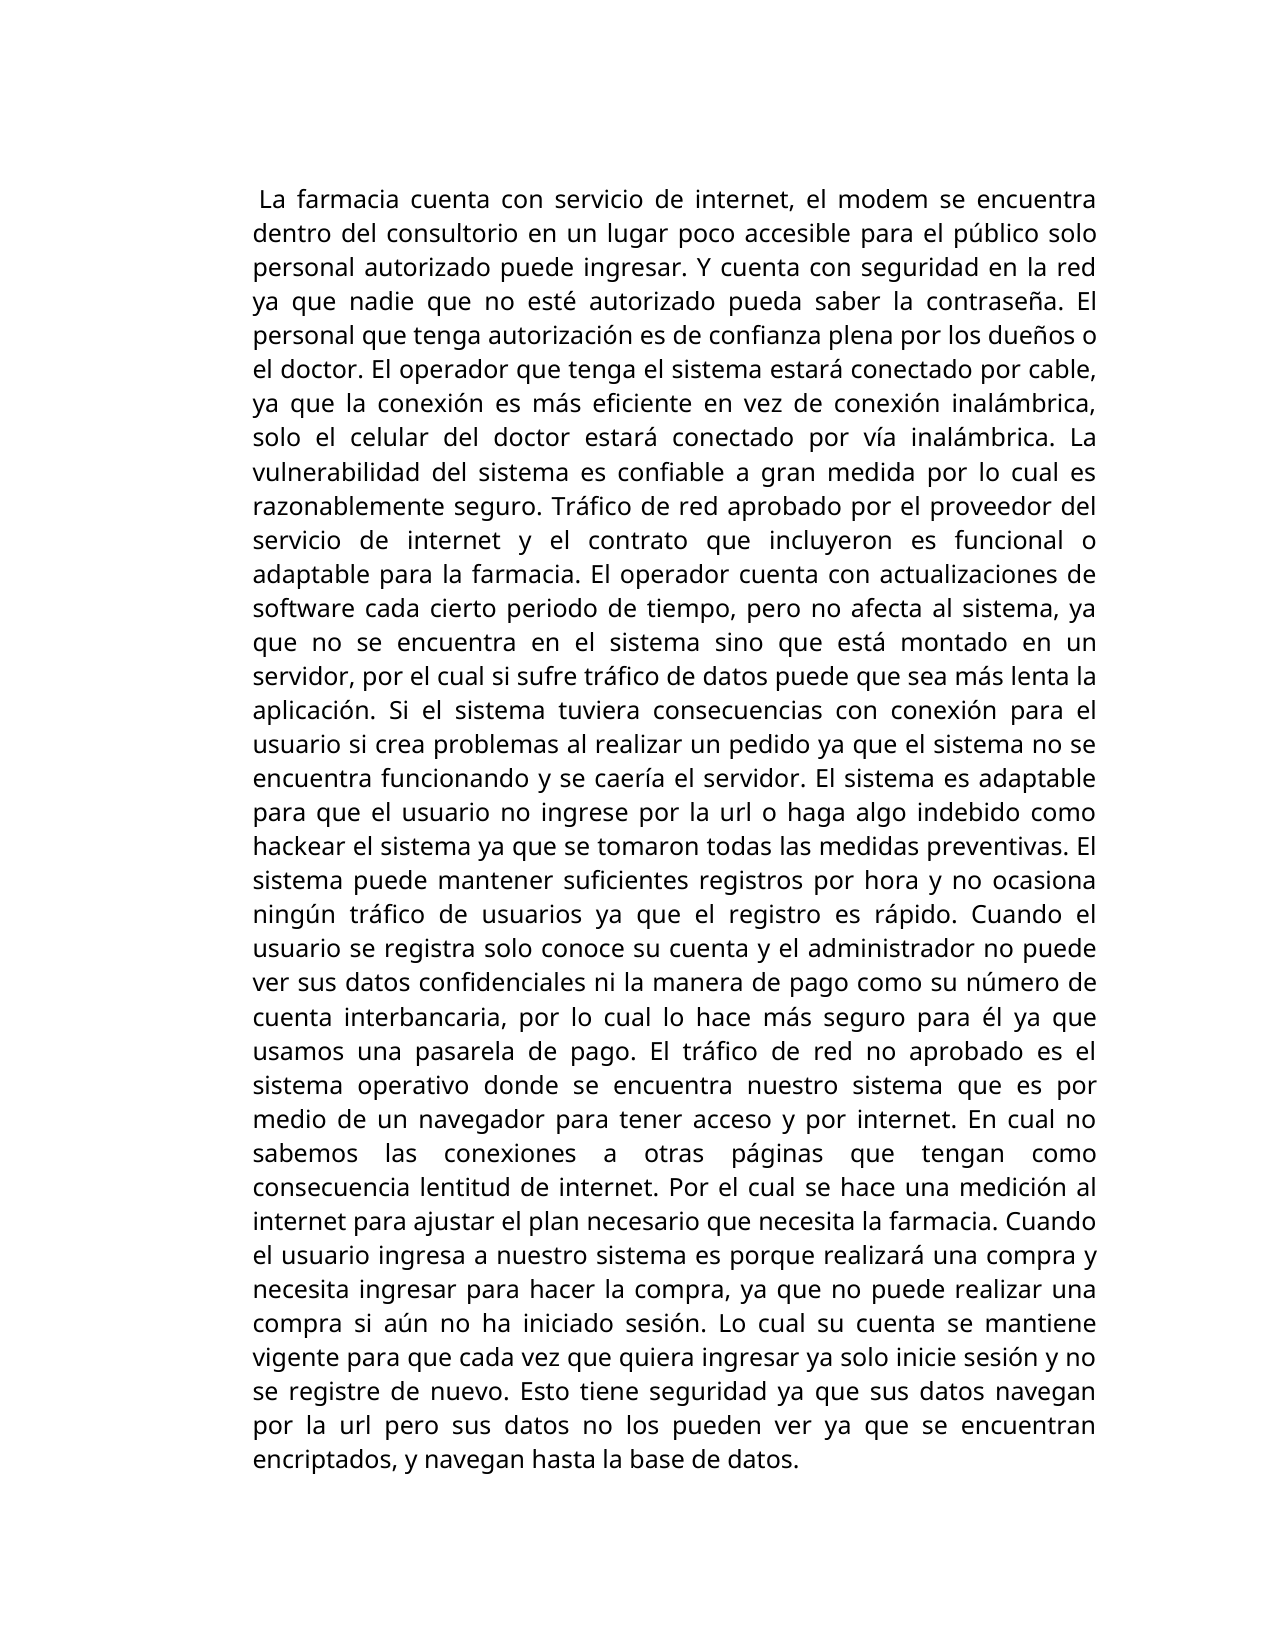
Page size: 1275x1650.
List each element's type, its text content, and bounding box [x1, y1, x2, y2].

text La farmacia cuenta con servicio de internet, el modem se encuentra dentro del consultorio en un lugar poco accesible para el público solo personal autorizado puede ingresar. Y cuenta con seguridad en la red ya que nadie que no esté autorizado pueda saber la contraseña. El personal que tenga autorización es de confianza plena por los dueños o el doctor. El operador que tenga el sistema estará conectado por cable, ya que la conexión es más eficiente en vez de conexión inalámbrica, solo el celular del doctor estará conectado por vía inalámbrica. La vulnerabilidad del sistema es confiable a gran medida por lo cual es razonablemente seguro. Tráfico de red aprobado por el proveedor del servicio de internet y el contrato que incluyeron es funcional o adaptable para la farmacia. El operador cuenta con actualizaciones de software cada cierto periodo de tiempo, pero no afecta al sistema, ya que no se encuentra en el sistema sino que está montado en un servidor, por el cual si sufre tráfico de datos puede que sea más lenta la aplicación. Si el sistema tuviera consecuencias con conexión para el usuario si crea problemas al realizar un pedido ya que el sistema no se encuentra funcionando y se caería el servidor. El sistema es adaptable para que el usuario no ingrese por la url o haga algo indebido como hackear el sistema ya que se tomaron todas las medidas preventivas. El sistema puede mantener suficientes registros por hora y no ocasiona ningún tráfico de usuarios ya que el registro es rápido. Cuando el usuario se registra solo conoce su cuenta y el administrador no puede ver sus datos confidenciales ni la manera de pago como su número de cuenta interbancaria, por lo cual lo hace más seguro para él ya que usamos una pasarela de pago. El tráfico de red no aprobado es el sistema operativo donde se encuentra nuestro sistema que es por medio de un navegador para tener acceso y por internet. En cual no sabemos las conexiones a otras páginas que tengan como consecuencia lentitud de internet. Por el cual se hace una medición al internet para ajustar el plan necesario que necesita la farmacia. Cuando el usuario ingresa a nuestro sistema es porque realizará una compra y necesita ingresar para hacer la compra, ya que no puede realizar una compra si aún no ha iniciado sesión. Lo cual su cuenta se mantiene vigente para que cada vez que quiera ingresar ya solo inicie sesión y no se registre de nuevo. Esto tiene seguridad ya que sus datos navegan por la url pero sus datos no los pueden ver ya que se encuentran encriptados, y navegan hasta la base de datos. [252, 182, 1098, 1476]
